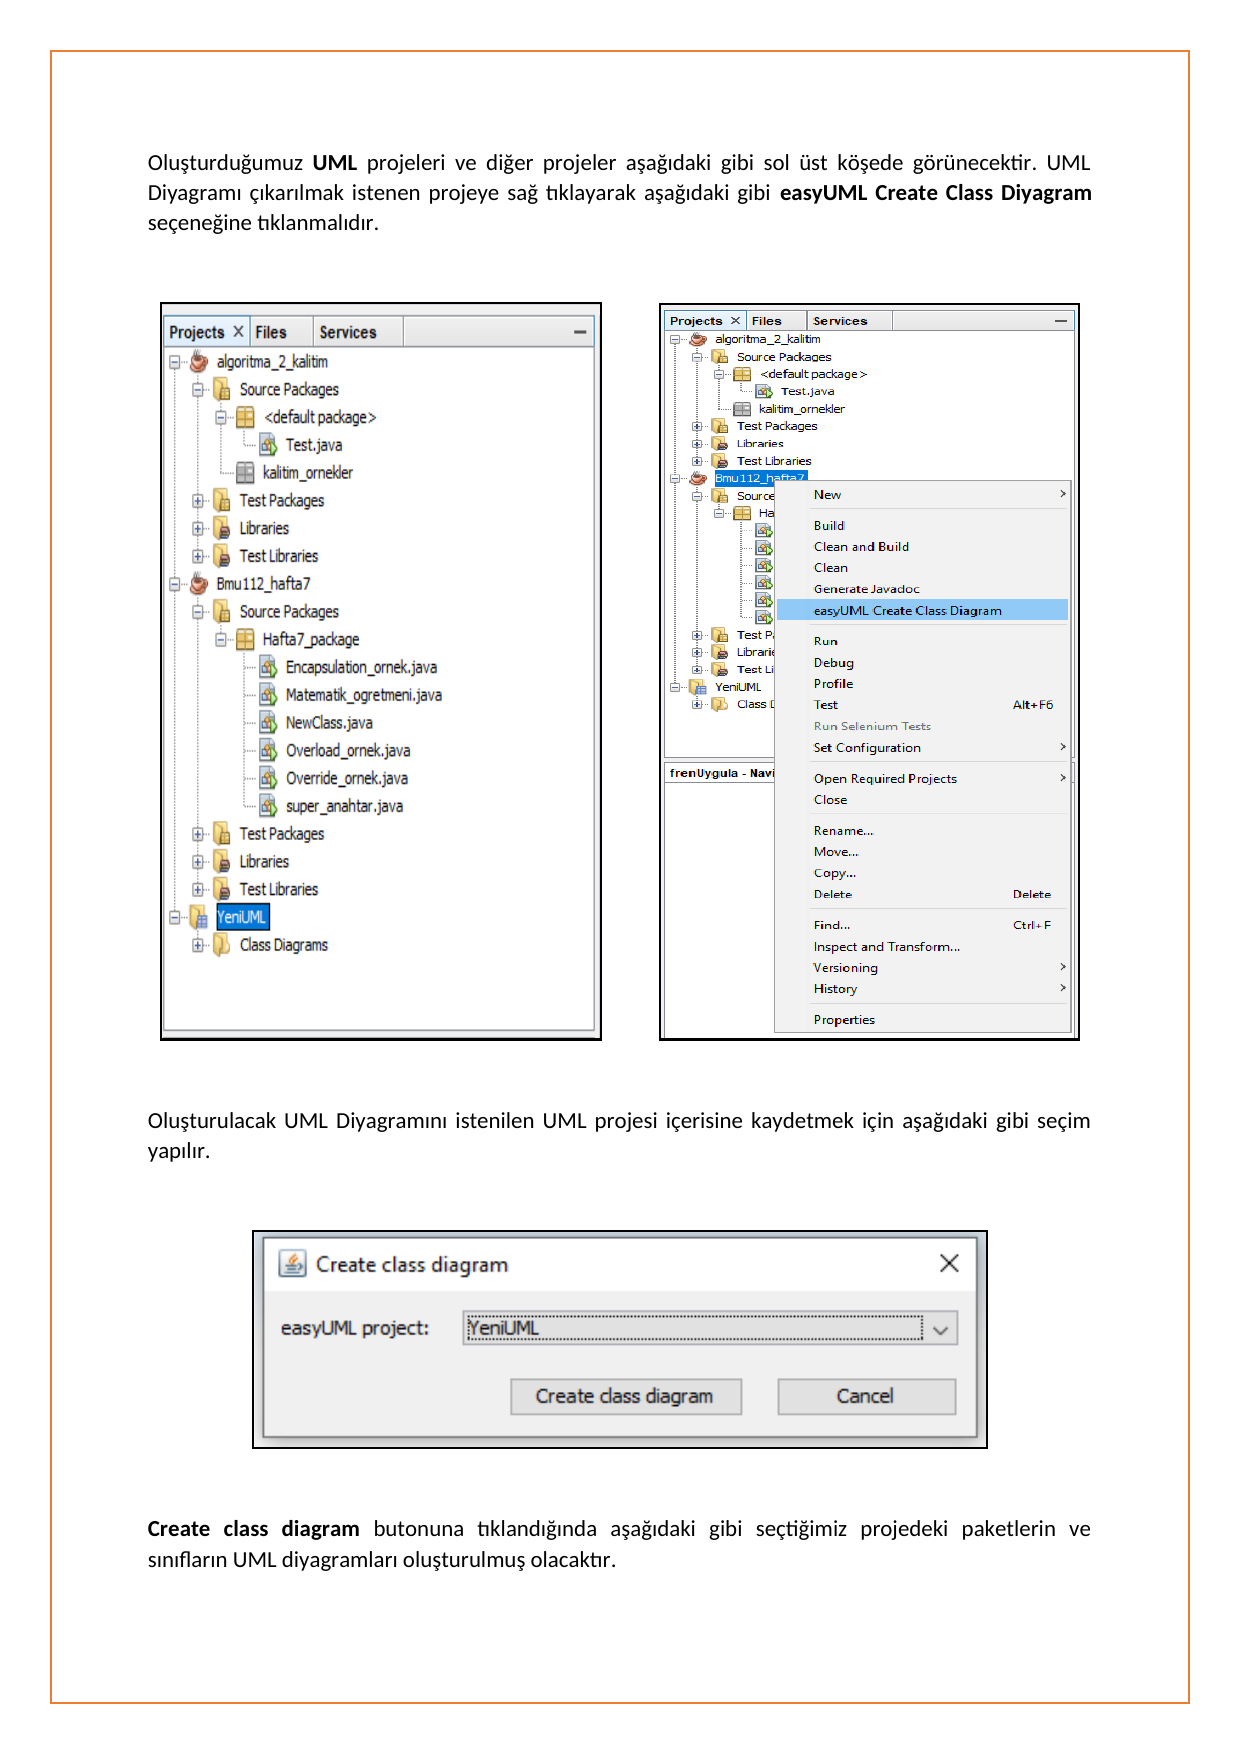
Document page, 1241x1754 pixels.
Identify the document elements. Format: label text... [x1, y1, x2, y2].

text Oluşturduğumuz UML projeleri ve diğer projeler aşağıdaki gibi sol üst köşede görünecektir. UML Diyagramı çıkarılmak istenen projeye sağ tıklayarak aşağıdaki gibi easyUML Create Class Diyagram seçeneğine tıklanmalıdır. [148, 148, 1093, 236]
text Oluşturulacak UML Diyagramını istenilen UML projesi içerisine kaydetmek için aşağıdaki gibi seçim yapılır. [148, 1106, 1093, 1164]
picture [254, 1232, 986, 1447]
picture [162, 304, 600, 1038]
text Create class diagram butonuna tıklandığında aşağıdaki gibi seçtiğimiz projedeki paketlerin ve sınıfların UML diyagramları oluşturulmuş olacaktır. [148, 1514, 1093, 1573]
picture [661, 305, 1078, 1038]
